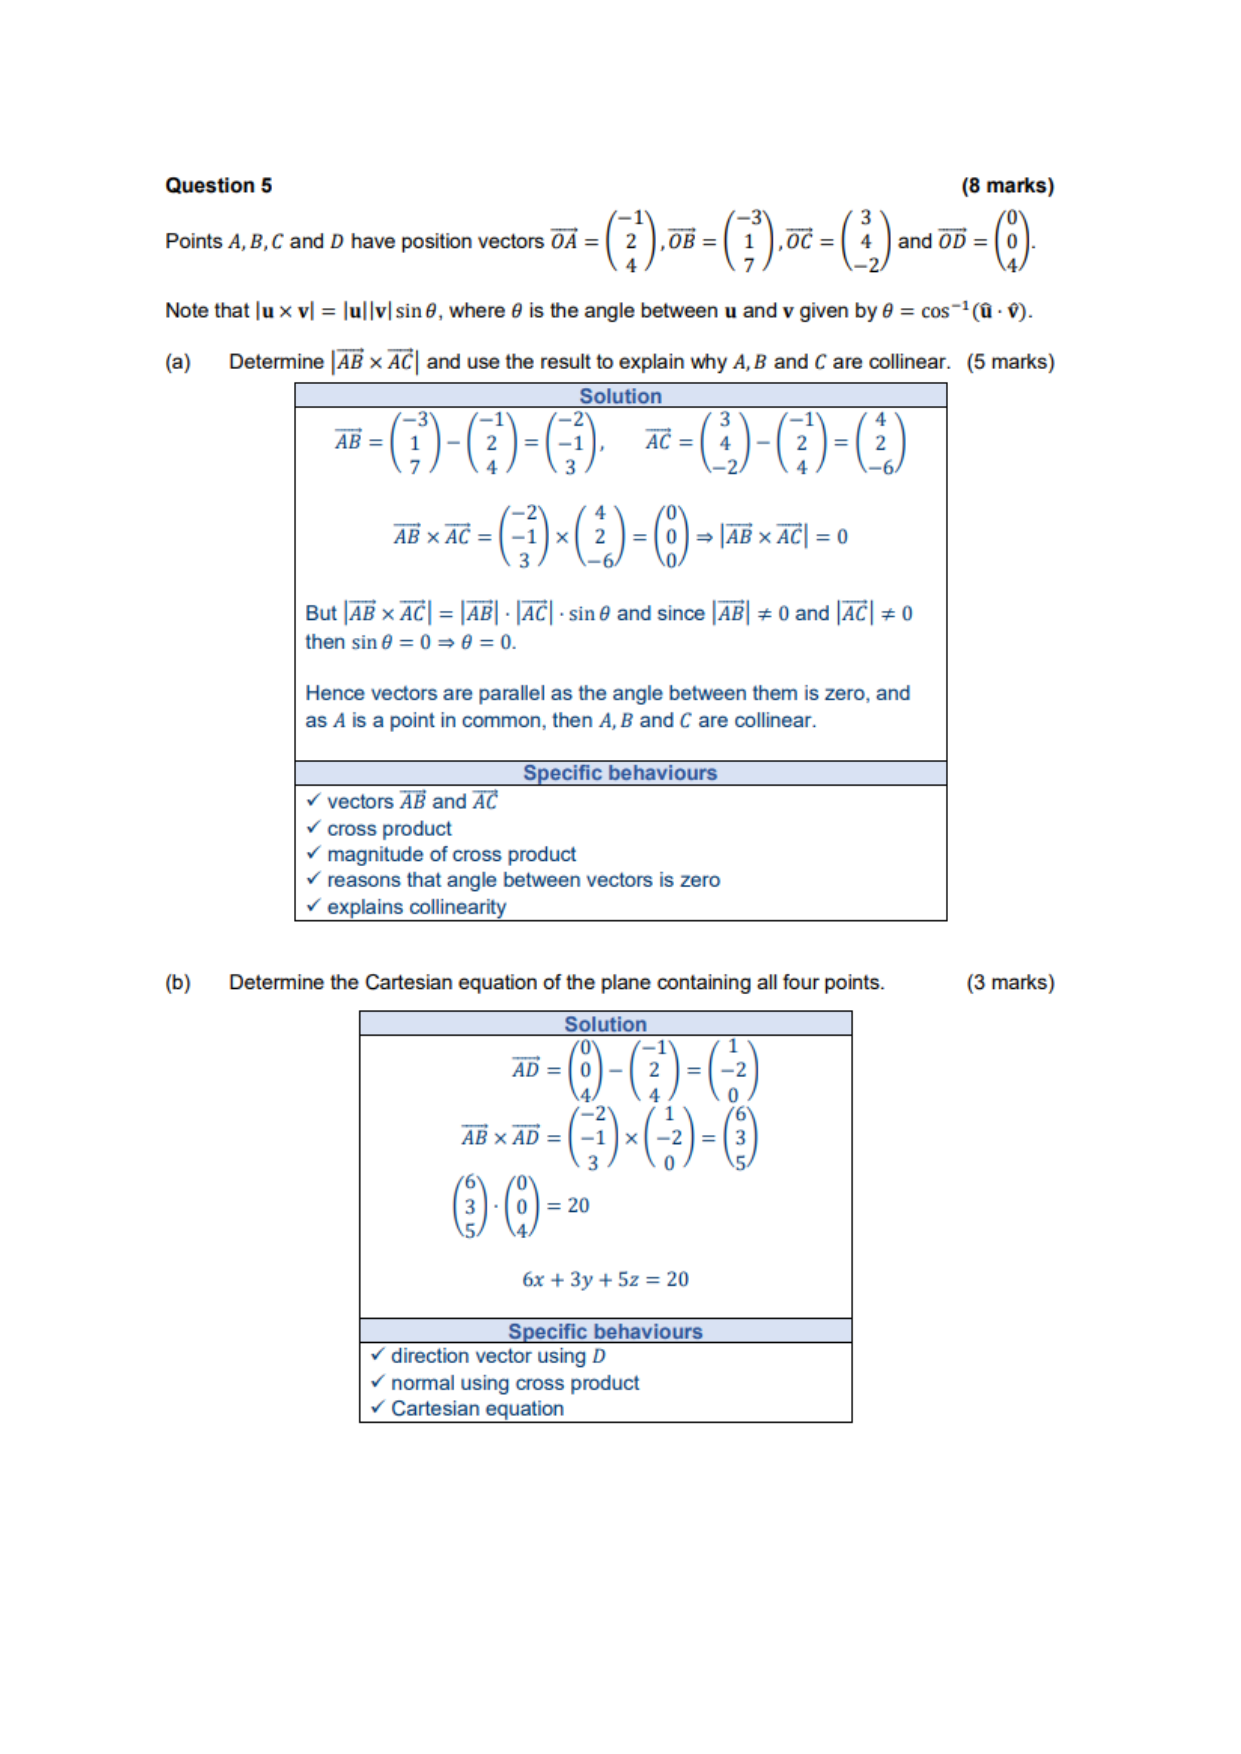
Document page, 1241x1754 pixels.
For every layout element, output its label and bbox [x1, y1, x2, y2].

picture [150, 150, 1091, 1467]
